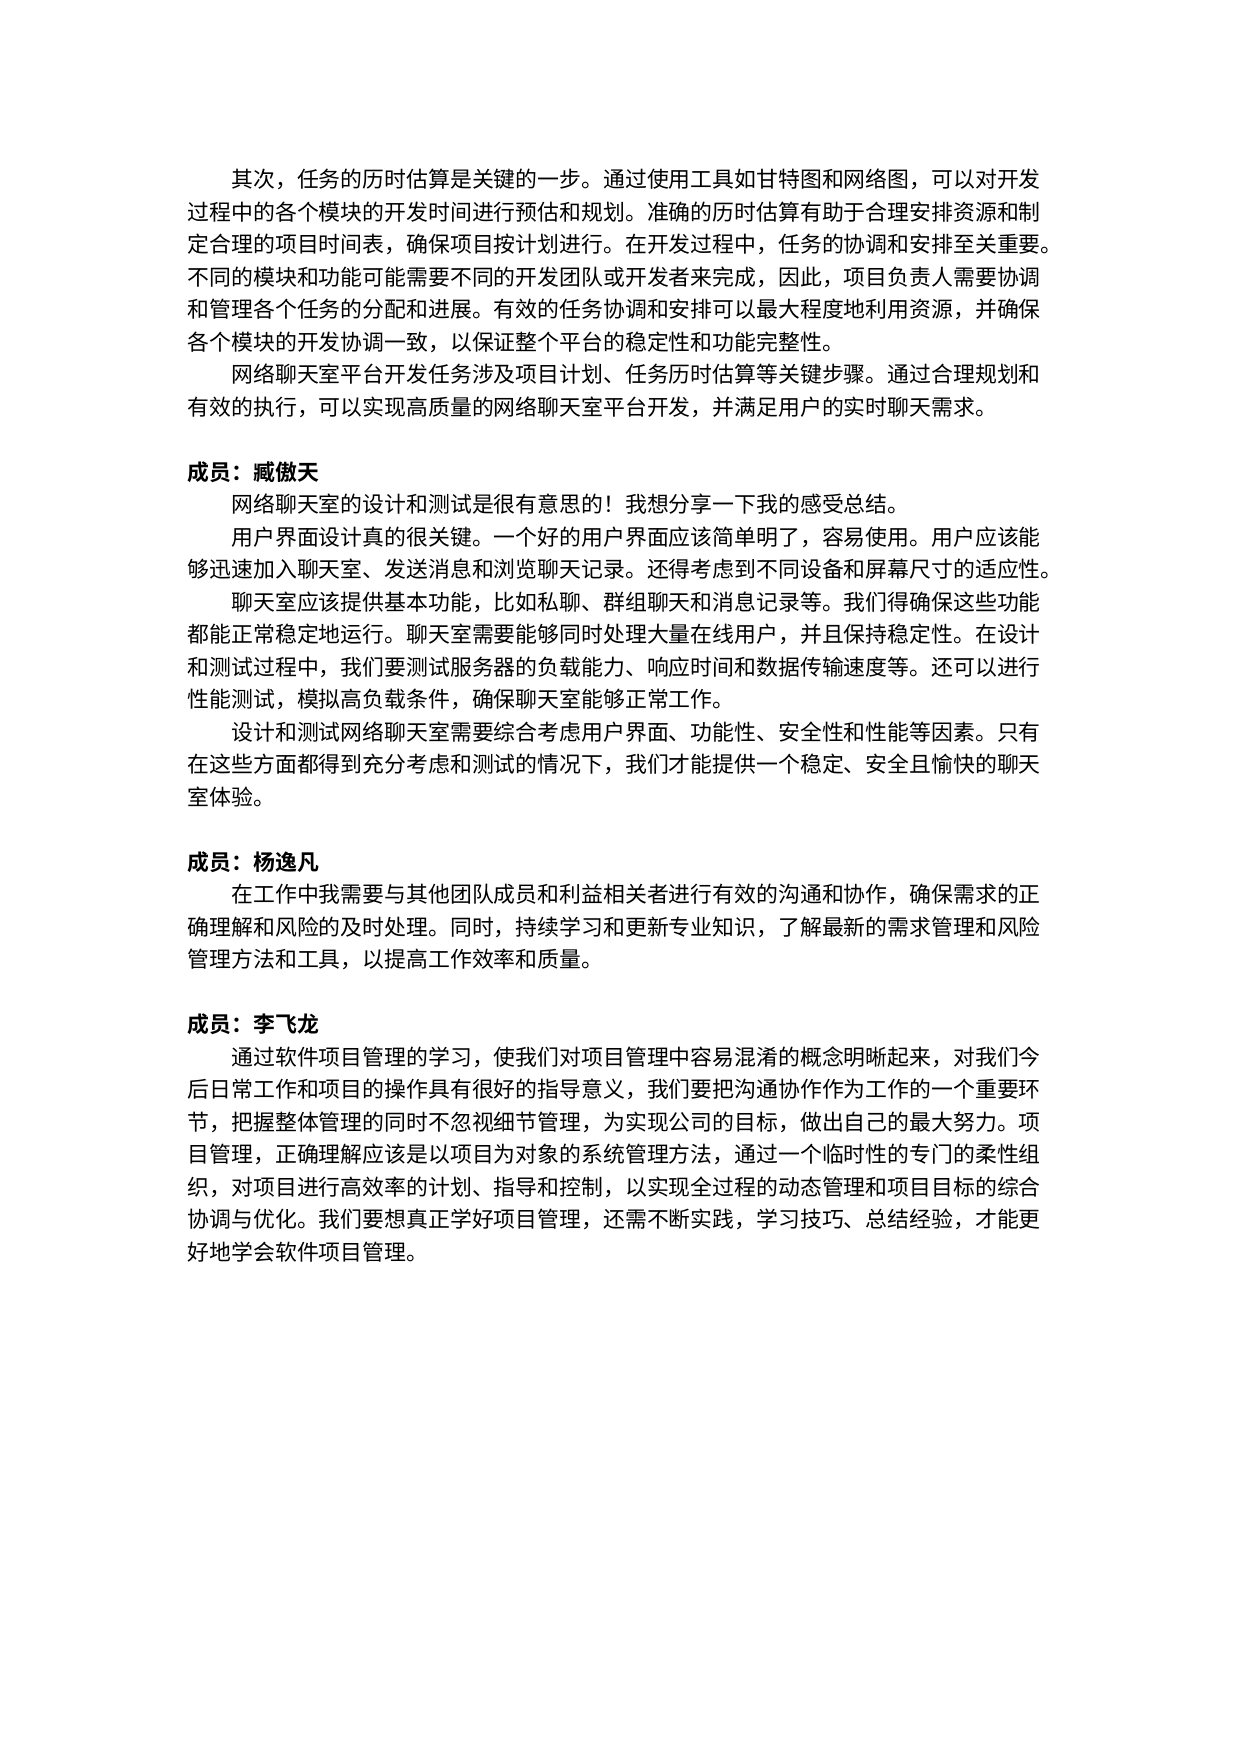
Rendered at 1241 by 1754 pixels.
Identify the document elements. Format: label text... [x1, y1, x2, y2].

text 成员：李飞龙 [187, 1007, 1053, 1039]
text 网络聊天室平台开发任务涉及项目计划、任务历时估算等关键步骤。通过合理规划和有效的执行，可以实现高质量的网络聊天室平台开发，并满足用户的实时聊天需求。 [187, 357, 1053, 422]
text 用户界面设计真的很关键。一个好的用户界面应该简单明了，容易使用。用户应该能够迅速加入聊天室、发送消息和浏览聊天记录。还得考虑到不同设备和屏幕尺寸的适应性。 [187, 519, 1053, 584]
text 其次，任务的历时估算是关键的一步。通过使用工具如甘特图和网络图，可以对开发过程中的各个模块的开发时间进行预估和规划。准确的历时估算有助于合理安排资源和制定合理的项目时间表，确保项目按计划进行。在开发过程中，任务的协调和安排至关重要。不同的模块和功能可能需要不同的开发团队或开发者来完成，因此，项目负责人需要协调和管理各个任务的分配和进展。有效的任务协调和安排可以最大程度地利用资源，并确保各个模块的开发协调一致，以保证整个平台的稳定性和功能完整性。 [187, 162, 1053, 357]
text 聊天室应该提供基本功能，比如私聊、群组聊天和消息记录等。我们得确保这些功能都能正常稳定地运行。聊天室需要能够同时处理大量在线用户，并且保持稳定性。在设计和测试过程中，我们要测试服务器的负载能力、响应时间和数据传输速度等。还可以进行性能测试，模拟高负载条件，确保聊天室能够正常工作。 [187, 584, 1053, 714]
text 在工作中我需要与其他团队成员和利益相关者进行有效的沟通和协作，确保需求的正确理解和风险的及时处理。同时，持续学习和更新专业知识，了解最新的需求管理和风险管理方法和工具，以提高工作效率和质量。 [187, 877, 1053, 974]
text 设计和测试网络聊天室需要综合考虑用户界面、功能性、安全性和性能等因素。只有在这些方面都得到充分考虑和测试的情况下，我们才能提供一个稳定、安全且愉快的聊天室体验。 [187, 714, 1053, 812]
text 成员：杨逸凡 [187, 844, 1053, 877]
text 通过软件项目管理的学习，使我们对项目管理中容易混淆的概念明晰起来，对我们今后日常工作和项目的操作具有很好的指导意义，我们要把沟通协作作为工作的一个重要环节，把握整体管理的同时不忽视细节管理，为实现公司的目标，做出自己的最大努力。项目管理，正确理解应该是以项目为对象的系统管理方法，通过一个临时性的专门的柔性组织，对项目进行高效率的计划、指导和控制，以实现全过程的动态管理和项目目标的综合协调与优化。我们要想真正学好项目管理，还需不断实践，学习技巧、总结经验，才能更好地学会软件项目管理。 [187, 1039, 1053, 1267]
text 成员：臧傲天 [187, 454, 1053, 487]
text 网络聊天室的设计和测试是很有意思的！我想分享一下我的感受总结。 [187, 487, 1053, 519]
